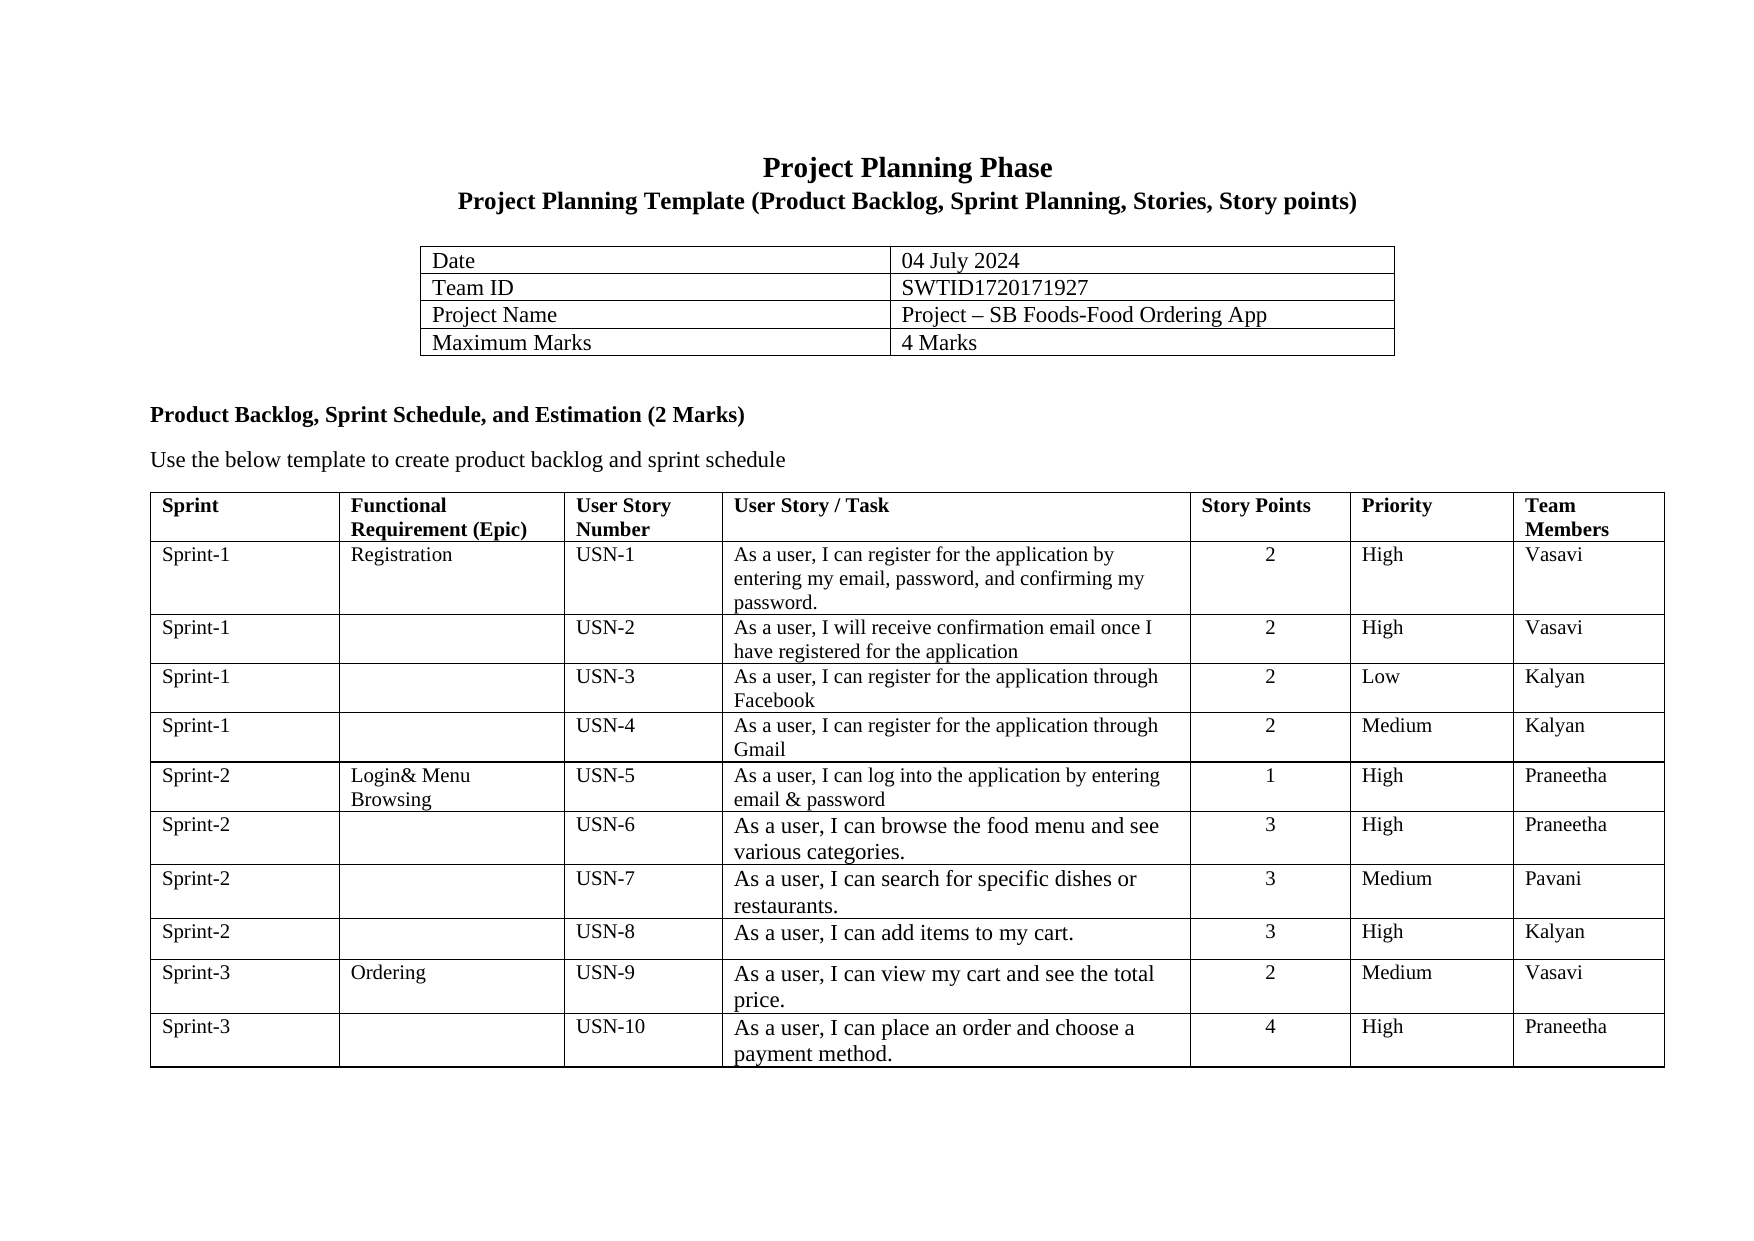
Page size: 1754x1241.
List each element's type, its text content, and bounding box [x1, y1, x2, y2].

table_cell 1 [1191, 763, 1350, 811]
table_cell USN-10 [565, 1014, 722, 1066]
table_cell SWTID1720171927 [891, 274, 1394, 300]
table_cell 4 [1191, 1014, 1350, 1066]
table_cell USN-6 [565, 812, 722, 864]
table_header Team Members [1514, 493, 1664, 541]
table_cell High [1351, 1014, 1513, 1066]
table_cell Login& Menu Browsing [340, 763, 564, 811]
table_cell 2 [1191, 664, 1350, 712]
table_cell Project Name [421, 301, 890, 328]
table_cell Praneetha [1514, 1014, 1664, 1066]
table_cell Sprint-3 [151, 960, 339, 1013]
table_cell Sprint-1 [151, 713, 339, 761]
table_cell Vasavi [1514, 542, 1664, 614]
table_cell USN-7 [565, 865, 722, 918]
table_cell Pavani [1514, 865, 1664, 918]
table_cell As a user, I can place an order and choose a payment method. [723, 1014, 1190, 1066]
table_cell As a user, I can browse the food menu and see various categories. [723, 812, 1190, 864]
table_cell USN-4 [565, 713, 722, 761]
text Project Planning Template (Product Backlog, Sprint Planning, Stories, Story points) [150, 186, 1665, 215]
table_cell Sprint-1 [151, 542, 339, 614]
table_cell 2 [1191, 542, 1350, 614]
table_cell USN-8 [565, 919, 722, 959]
table_cell Medium [1351, 713, 1513, 761]
table_cell 2 [1191, 960, 1350, 1013]
table_cell Vasavi [1514, 615, 1664, 663]
table_cell 3 [1191, 919, 1350, 959]
table_cell Maximum Marks [421, 329, 890, 355]
table_cell [340, 919, 564, 959]
table_cell Sprint-2 [151, 865, 339, 918]
table_cell 3 [1191, 865, 1350, 918]
table_cell Sprint-3 [151, 1014, 339, 1066]
table_header Sprint [151, 493, 339, 541]
table_cell [340, 664, 564, 712]
table_cell 2 [1191, 713, 1350, 761]
table_cell Praneetha [1514, 812, 1664, 864]
table_header User Story Number [565, 493, 722, 541]
table_header Functional Requirement (Epic) [340, 493, 564, 541]
table_cell As a user, I can register for the application through Facebook [723, 664, 1190, 712]
table_cell Sprint-2 [151, 763, 339, 811]
table_cell [340, 1014, 564, 1066]
table_cell USN-9 [565, 960, 722, 1013]
table_cell Team ID [421, 274, 890, 300]
table_cell As a user, I can add items to my cart. [723, 919, 1190, 959]
table_cell 4 Marks [891, 329, 1394, 355]
table_cell As a user, I can log into the application by entering email & password [723, 763, 1190, 811]
table_cell Project – SB Foods-Food Ordering App [891, 301, 1394, 328]
table_cell USN-1 [565, 542, 722, 614]
table_header Story Points [1191, 493, 1350, 541]
text Project Planning Phase [150, 150, 1665, 183]
table_cell USN-5 [565, 763, 722, 811]
table_header Date [421, 247, 890, 273]
table_cell Medium [1351, 960, 1513, 1013]
table_cell As a user, I can register for the application through Gmail [723, 713, 1190, 761]
table_cell Sprint-1 [151, 615, 339, 663]
table_cell Medium [1351, 865, 1513, 918]
table_cell [340, 865, 564, 918]
table_cell Vasavi [1514, 960, 1664, 1013]
table_cell 3 [1191, 812, 1350, 864]
table_cell High [1351, 812, 1513, 864]
table_cell High [1351, 919, 1513, 959]
table_cell As a user, I will receive confirmation email once I have registered for the application [723, 615, 1190, 663]
table_cell USN-3 [565, 664, 722, 712]
table_header User Story / Task [723, 493, 1190, 541]
table_cell [340, 615, 564, 663]
table_cell Praneetha [1514, 763, 1664, 811]
table_cell High [1351, 542, 1513, 614]
table_header Priority [1351, 493, 1513, 541]
table_cell Kalyan [1514, 713, 1664, 761]
table_cell As a user, I can register for the application by entering my email, password, and confirming my password. [723, 542, 1190, 614]
table_cell High [1351, 763, 1513, 811]
table_header 04 July 2024 [891, 247, 1394, 273]
table_cell [340, 713, 564, 761]
table_cell 2 [1191, 615, 1350, 663]
table_cell [340, 812, 564, 864]
table_cell Kalyan [1514, 919, 1664, 959]
table_cell Ordering [340, 960, 564, 1013]
text Use the below template to create product backlog and sprint schedule [150, 446, 1665, 473]
table_cell As a user, I can search for specific dishes or restaurants. [723, 865, 1190, 918]
table_cell High [1351, 615, 1513, 663]
table_cell As a user, I can view my cart and see the total price. [723, 960, 1190, 1013]
table_cell Kalyan [1514, 664, 1664, 712]
text Product Backlog, Sprint Schedule, and Estimation (2 Marks) [150, 401, 1665, 428]
table_cell Registration [340, 542, 564, 614]
table_cell Low [1351, 664, 1513, 712]
table_cell Sprint-2 [151, 812, 339, 864]
table_cell USN-2 [565, 615, 722, 663]
table_cell Sprint-2 [151, 919, 339, 959]
table_cell Sprint-1 [151, 664, 339, 712]
